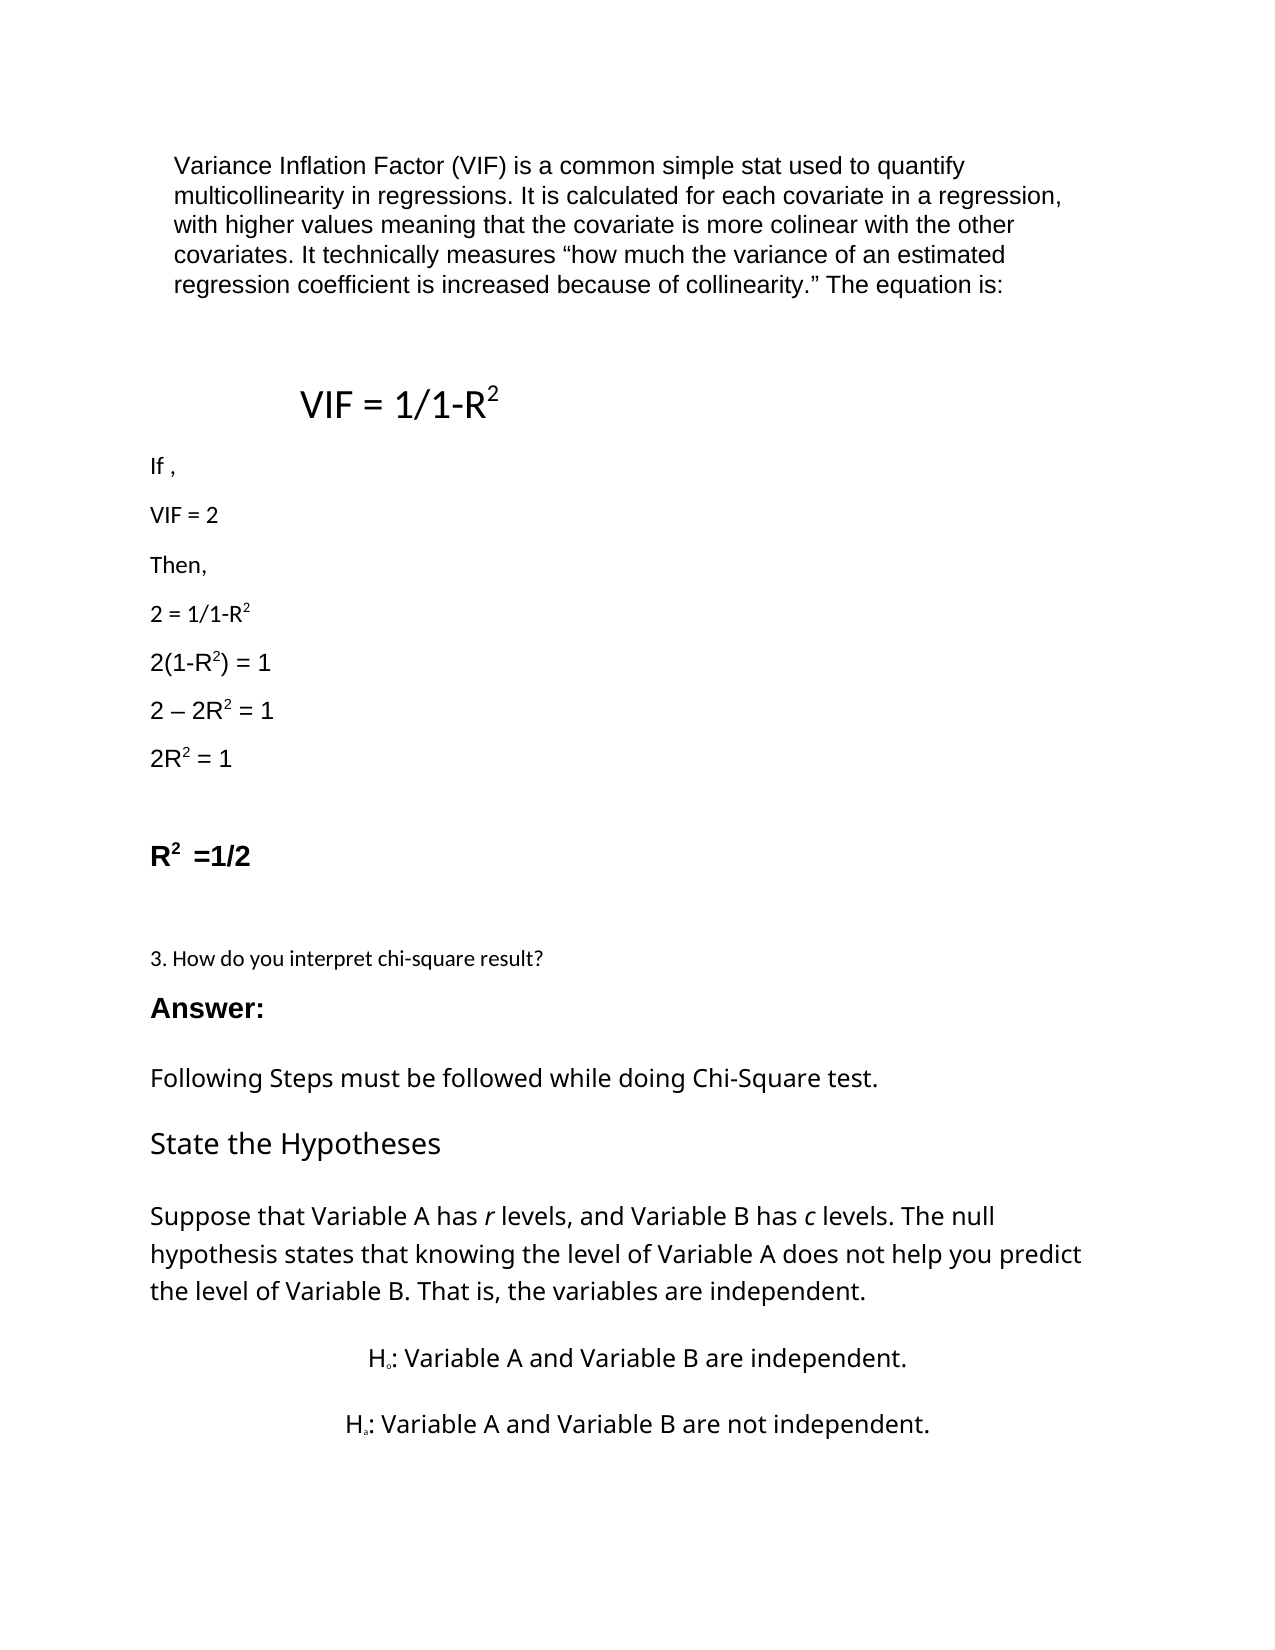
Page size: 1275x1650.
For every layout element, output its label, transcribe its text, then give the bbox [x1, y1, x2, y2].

text If , [150, 450, 1125, 480]
subtitle State the Hypotheses [150, 1123, 1125, 1163]
text 2 – 2R2 = 1 [150, 696, 1125, 724]
text Following Steps must be followed while doing Chi-Square test. [150, 1057, 1125, 1094]
text Suppose that Variable A has r levels, and Variable B has c levels. The null hypothesis states that knowing the level of Variable A does not help you predict the level of Variable B. That is, the variables are independent. [150, 1195, 1125, 1308]
text VIF = 1/1-R2 [150, 378, 1125, 429]
text Answer: [150, 991, 1125, 1025]
text 2 = 1/1-R2 [150, 598, 1125, 629]
text Ha: Variable A and Variable B are not independent. [150, 1404, 1125, 1441]
text 3. How do you interpret chi-square result? [150, 944, 1125, 973]
text Then, [150, 549, 1125, 579]
text 2(1-R2) = 1 [150, 648, 1125, 677]
text VIF = 2 [150, 499, 1125, 530]
text R2 =1/2 [150, 839, 1125, 872]
text 2R2 = 1 [150, 743, 1125, 772]
text Ho: Variable A and Variable B are independent. [150, 1337, 1125, 1374]
